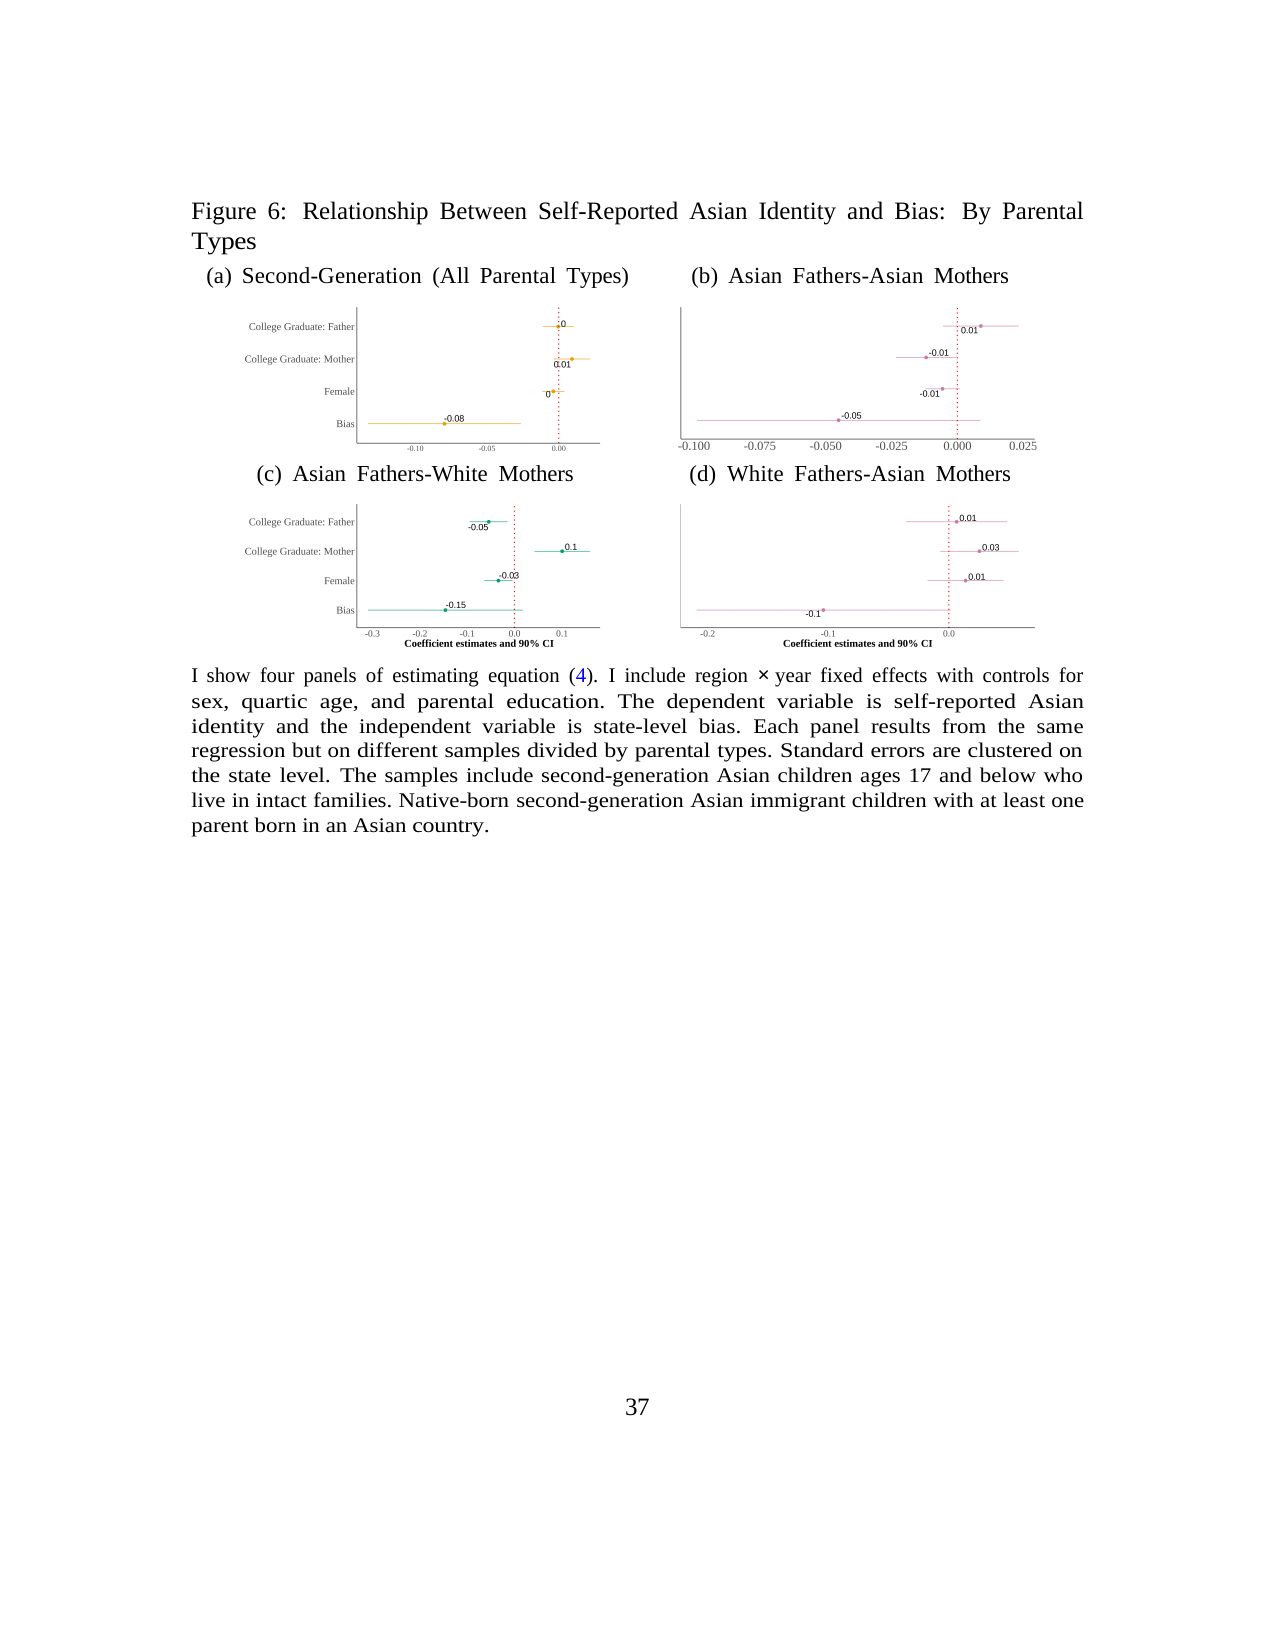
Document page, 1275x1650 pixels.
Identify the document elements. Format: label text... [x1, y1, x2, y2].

picture [678, 307, 1037, 314]
picture [245, 307, 600, 451]
text I show four panels of estimating equation (4). I include region × year fixed effects with controls for sex, quartic age, and parental education. The dependent variable is self-reported Asian identity and the independent variable is state-level bias. Each panel results from the same regression but on different samples divided by parental types. Standard errors are clustered on the state level. The samples include second-generation Asian children ages 17 and below who live in intact families. Native-born second-generation Asian immigrant children with at least one parent born in an Asian country. [191, 515, 1084, 837]
picture [245, 504, 600, 515]
text (a) Second-Generation (All Parental Types) (b) Asian Fathers-Asian Mothers [206, 263, 1142, 289]
picture [680, 504, 1035, 515]
text Figure 6: Relationship Between Self-Reported Asian Identity and Bias: By Parental Types [191, 196, 1084, 254]
